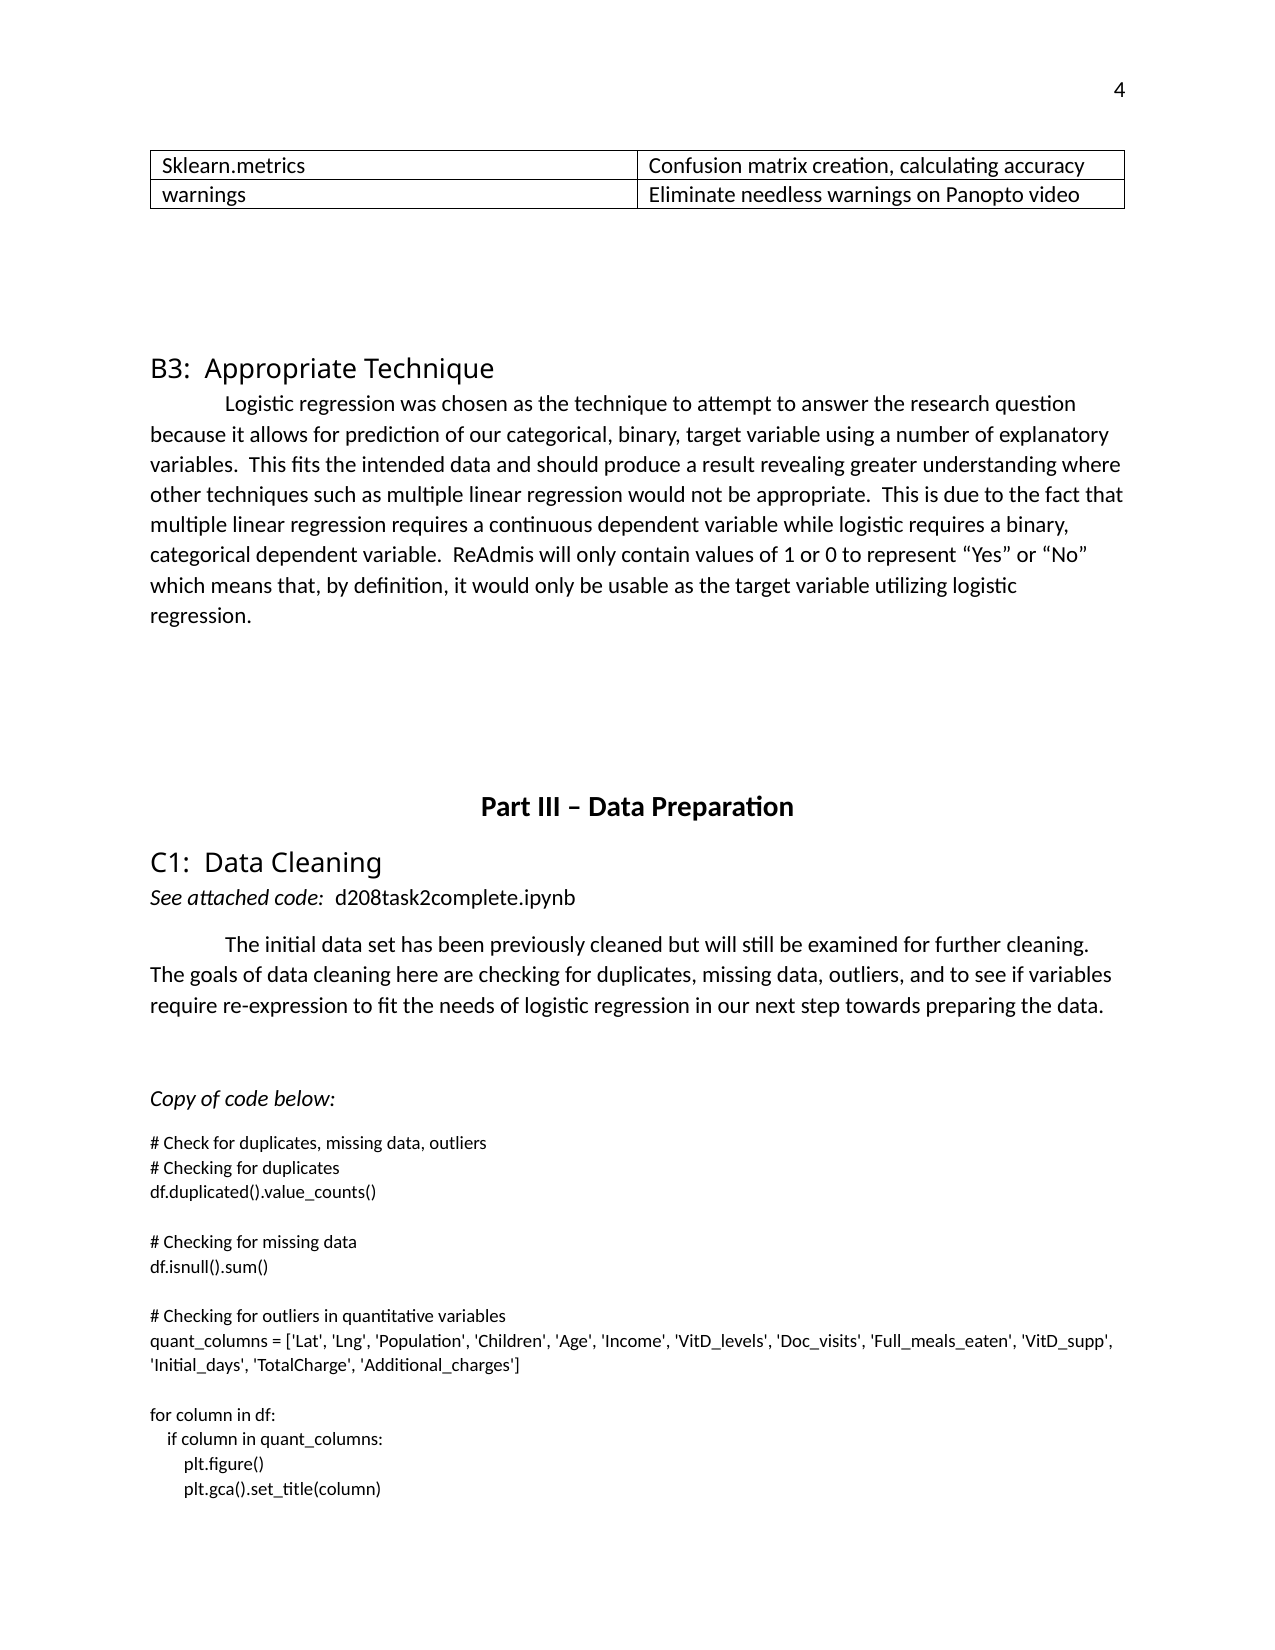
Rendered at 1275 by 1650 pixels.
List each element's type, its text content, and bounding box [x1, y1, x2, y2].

text for column in df: [150, 1403, 1125, 1426]
text plt.figure() [150, 1452, 1125, 1475]
text # Checking for duplicates [150, 1156, 1125, 1179]
text Copy of code below: [150, 1084, 1125, 1112]
text Logistic regression was chosen as the technique to attempt to answer the research question because it allows for prediction of our categorical, binary, target variable using a number of explanatory variables. This fits the intended data and should produce a result revealing greater understanding where other techniques such as multiple linear regression would not be appropriate. This is due to the fact that multiple linear regression requires a continuous dependent variable while logistic requires a binary, categorical dependent variable. ReAdmis will only contain values of 1 or 0 to represent “Yes” or “No” which means that, by definition, it would only be usable as the target variable utilizing logistic regression. [150, 389, 1125, 629]
text plt.gca().set_title(column) [150, 1477, 1125, 1500]
text Part III – Data Preparation [150, 788, 1125, 824]
table_cell warnings [151, 180, 637, 208]
table_cell Sklearn.metrics [151, 151, 637, 179]
text df.isnull().sum() [150, 1255, 1125, 1278]
text # Checking for missing data [150, 1230, 1125, 1253]
text The initial data set has been previously cleaned but will still be examined for further cleaning. The goals of data cleaning here are checking for duplicates, missing data, outliers, and to see if variables require re-expression to fit the needs of logistic regression in our next step towards preparing the data. [150, 930, 1125, 1019]
text See attached code: d208task2complete.ipynb [150, 883, 1125, 911]
subtitle C1: Data Cleaning [150, 844, 1125, 881]
text quant_columns = ['Lat', 'Lng', 'Population', 'Children', 'Age', 'Income', 'VitD_levels', 'Doc_visits', 'Full_meals_eaten', 'VitD_supp', 'Initial_days', 'TotalCharge', 'Additional_charges'] [150, 1329, 1125, 1376]
table_cell Eliminate needless warnings on Panopto video [638, 180, 1124, 208]
text # Check for duplicates, missing data, outliers [150, 1131, 1125, 1154]
text df.duplicated().value_counts() [150, 1181, 1125, 1204]
text # Checking for outliers in quantitative variables [150, 1304, 1125, 1327]
text if column in quant_columns: [150, 1428, 1125, 1451]
table_cell Confusion matrix creation, calculating accuracy [638, 151, 1124, 179]
subtitle B3: Appropriate Technique [150, 350, 1125, 387]
